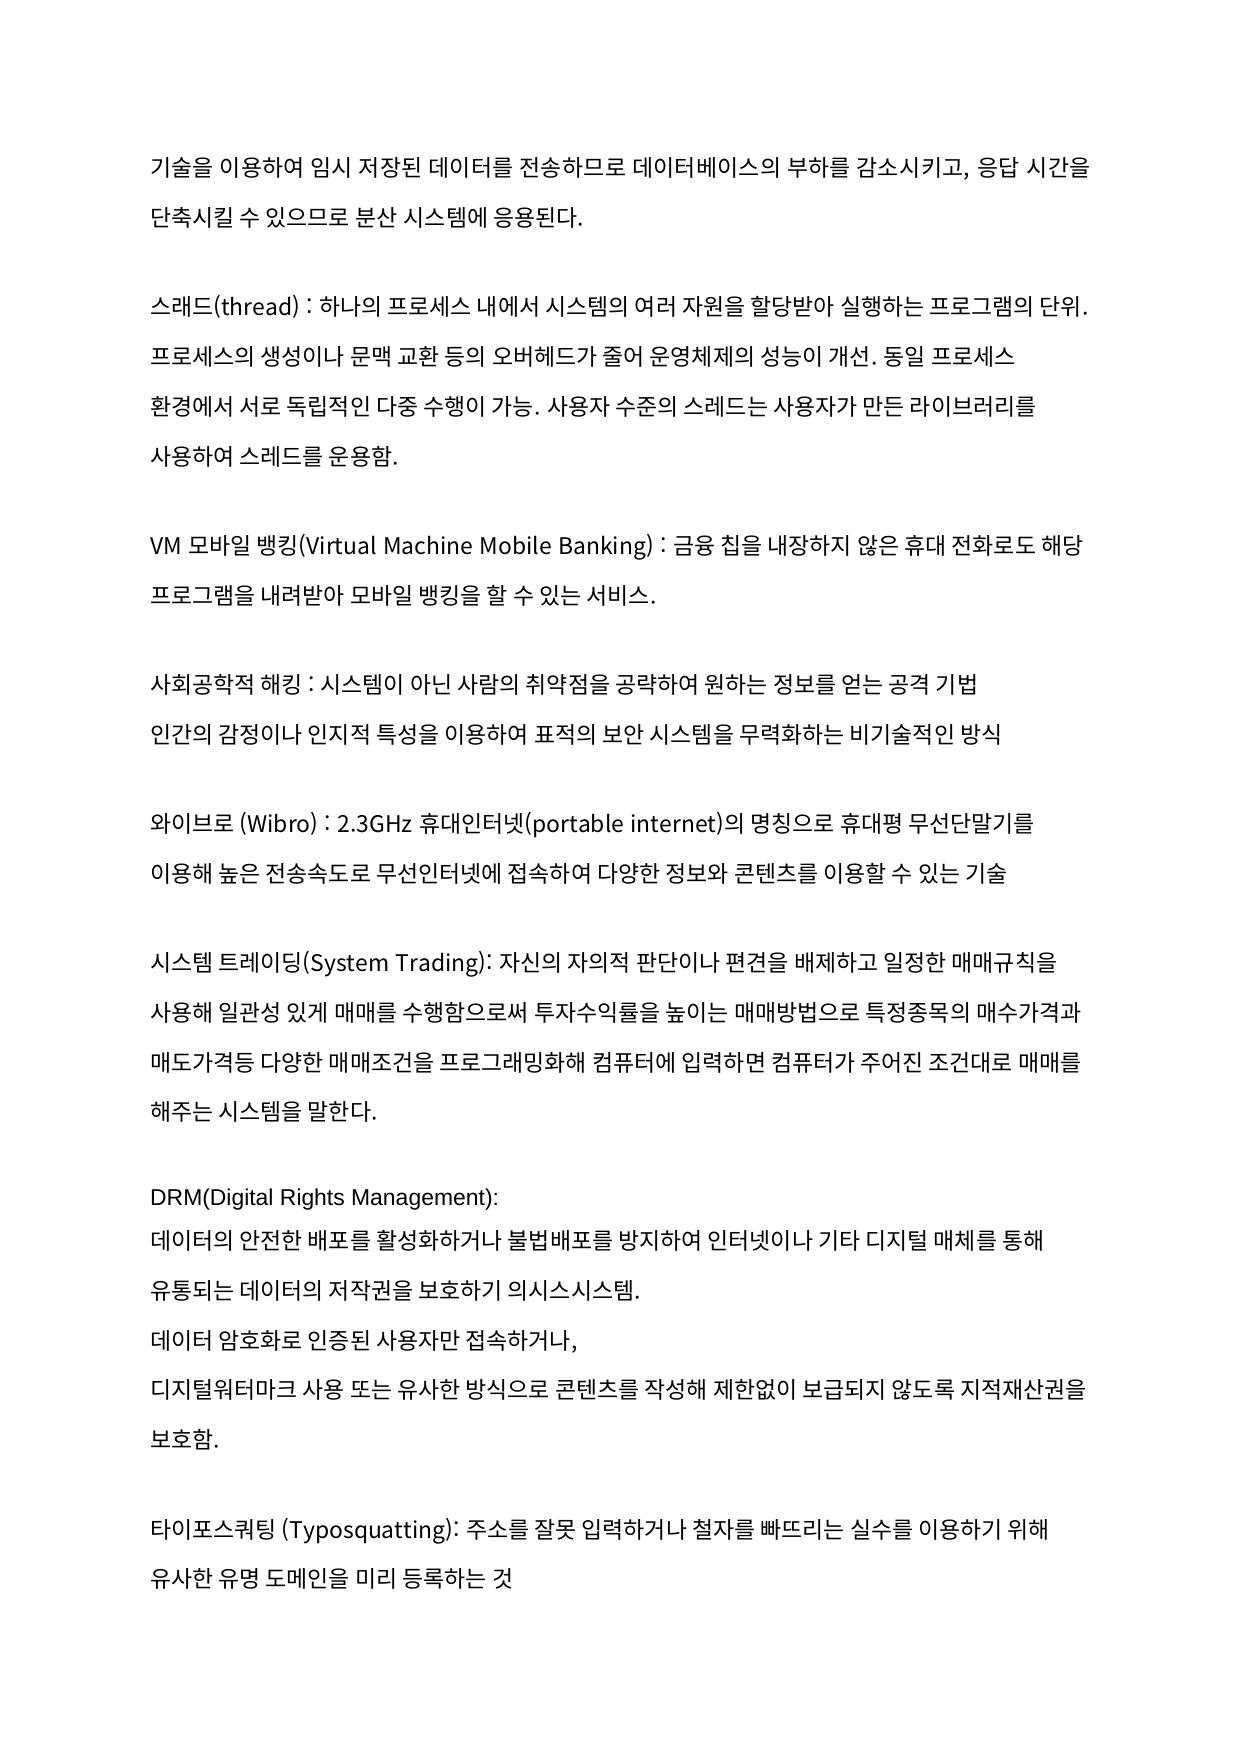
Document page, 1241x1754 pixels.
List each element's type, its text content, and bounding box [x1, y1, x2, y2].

text 사회공학적 해킹 : 시스템이 아닌 사람의 취약점을 공략하여 원하는 정보를 얻는 공격 기법 [150, 667, 1090, 700]
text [150, 150, 1090, 233]
text 스래드(thread) : 하나의 프로세스 내에서 시스템의 여러 자원을 할당받아 실행하는 프로그램의 단위. 프로세스의 생성이나 문맥 교환 등의 오버헤드가 줄어 운영체제의 성능이 개선. 동일 프로세스 환경에서 서로 독립적인 다중 수행이 가능. 사용자 수준의 스레드는 사용자가 만든 라이브러리를 사용하여 스레드를 운용함. [150, 289, 1090, 472]
text 타이포스쿼팅 (Typosquatting): 주소를 잘못 입력하거나 철자를 빠뜨리는 실수를 이용하기 위해 유사한 유명 도메인을 미리 등록하는 것 [150, 1511, 1090, 1594]
text 인간의 감정이나 인지적 특성을 이용하여 표적의 보안 시스템을 무력화하는 비기술적인 방식 [150, 717, 1090, 750]
text 디지털워터마크 사용 또는 유사한 방식으로 콘텐츠를 작성해 제한없이 보급되지 않도록 지적재산권을 보호함. [150, 1372, 1090, 1455]
text 와이브로 (Wibro) : 2.3GHz 휴대인터넷(portable internet)의 명칭으로 휴대평 무선단말기를 이용해 높은 전송속도로 무선인터넷에 접속하여 다양한 정보와 콘텐츠를 이용할 수 있는 기술 [150, 806, 1090, 889]
text DRM(Digital Rights Management): [150, 1183, 1090, 1210]
text 시스템 트레이딩(System Trading): 자신의 자의적 판단이나 편견을 배제하고 일정한 매매규칙을 사용해 일관성 있게 매매를 수행함으로써 투자수익률을 높이는 매매방법으로 특정종목의 매수가격과 매도가격등 다양한 매매조건을 프로그래밍화해 컴퓨터에 입력하면 컴퓨터가 주어진 조건대로 매매를 해주는 시스템을 말한다. [150, 945, 1090, 1127]
text 데이터 암호화로 인증된 사용자만 접속하거나, [150, 1323, 1090, 1356]
text VM 모바일 뱅킹(Virtual Machine Mobile Banking) : 금융 칩을 내장하지 않은 휴대 전화로도 해당 프로그램을 내려받아 모바일 뱅킹을 할 수 있는 서비스. [150, 528, 1090, 611]
text 데이터의 안전한 배포를 활성화하거나 불법배포를 방지하여 인터넷이나 기타 디지털 매체를 통해 유통되는 데이터의 저작권을 보호하기 의시스시스템. [150, 1223, 1090, 1306]
